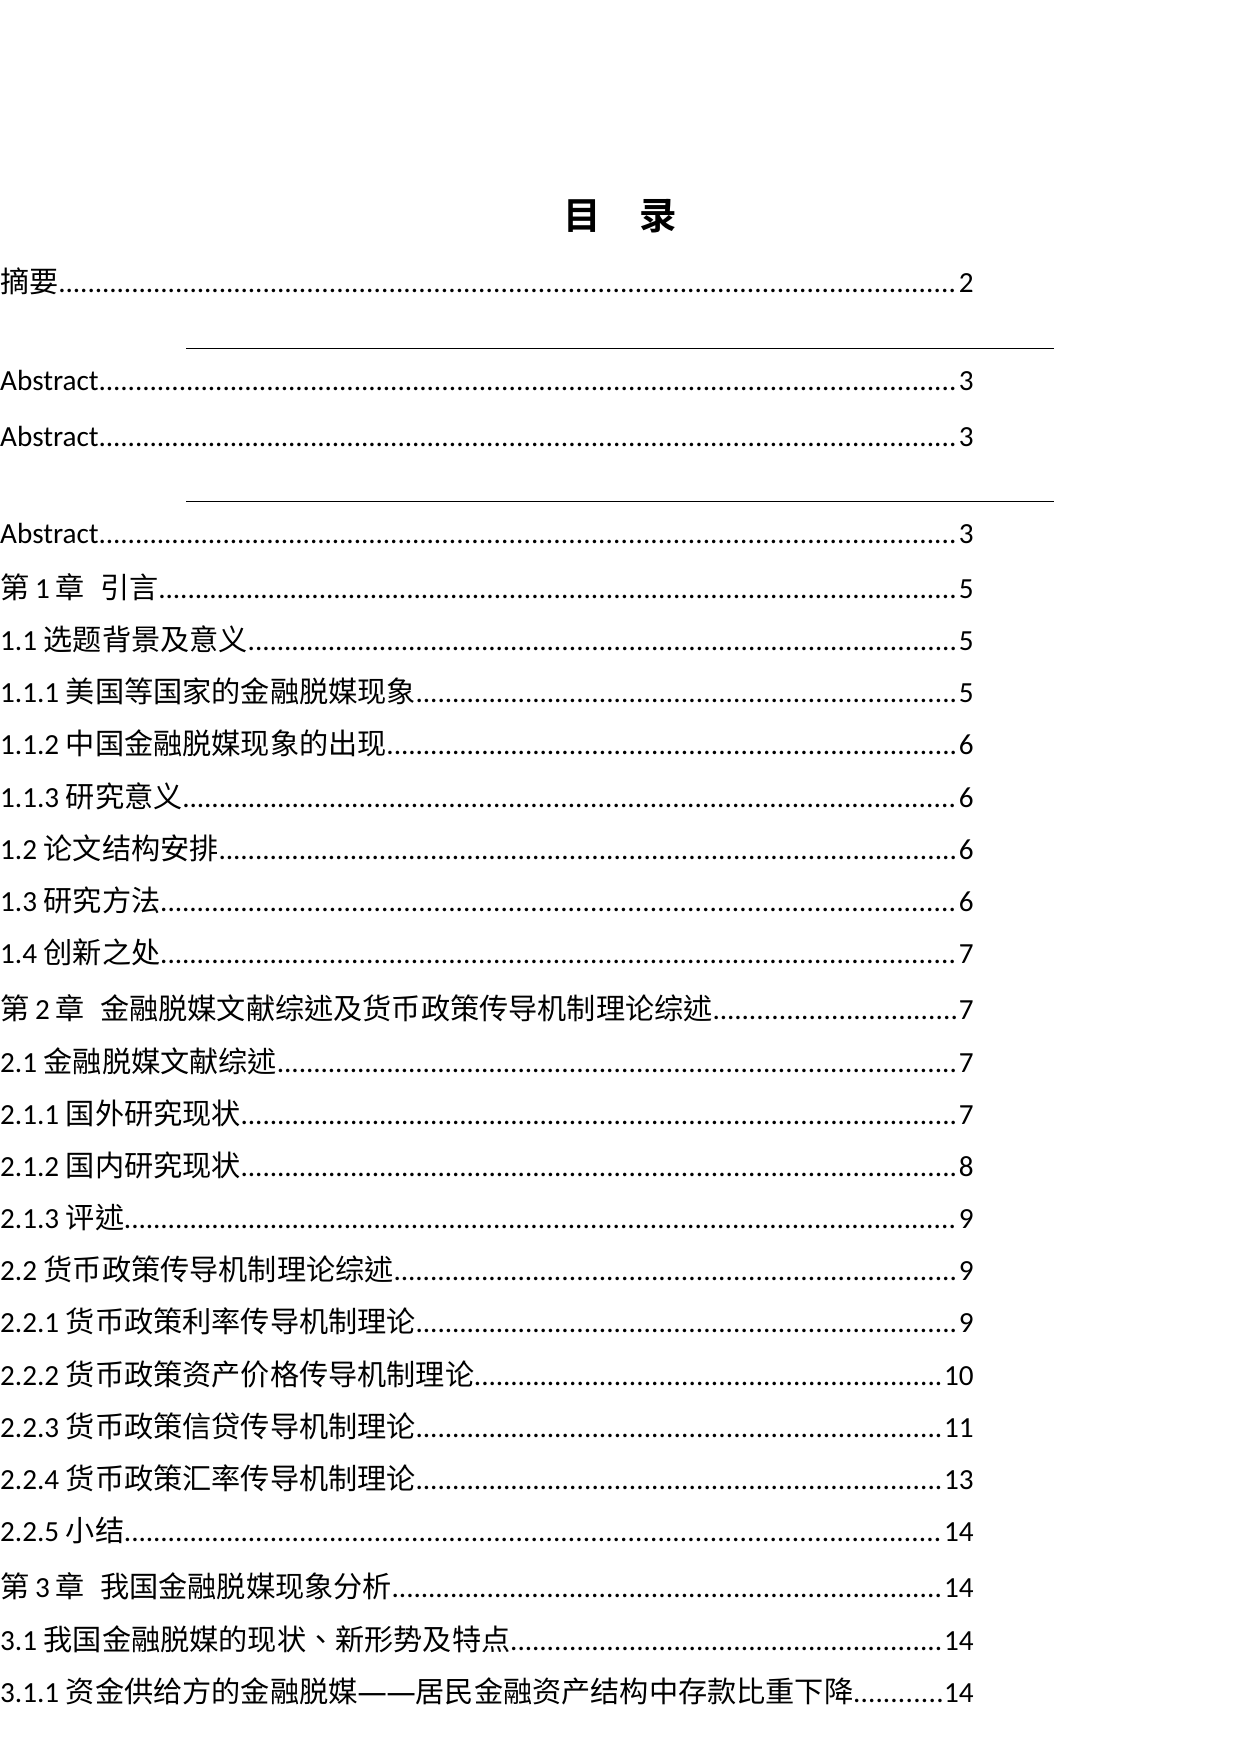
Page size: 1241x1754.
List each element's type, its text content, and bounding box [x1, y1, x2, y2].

text 1.1.2 中国金融脱媒现象的出现 6 [0, 724, 1240, 763]
text 2.2.1 货币政策利率传导机制理论 9 [0, 1302, 1240, 1341]
text 1.4 创新之处 7 [0, 932, 1240, 972]
text 摘要 2 [0, 257, 1240, 301]
text 2.2.3 货币政策信贷传导机制理论 11 [0, 1406, 1240, 1446]
text 第1章 引言 5 [0, 563, 1240, 607]
text 3.1.1 资金供给方的金融脱媒——居民金融资产结构中存款比重下降 14 [0, 1671, 1240, 1711]
text 2.2.2 货币政策资产价格传导机制理论 10 [0, 1354, 1240, 1394]
text 2.2.5 小结 14 [0, 1511, 1240, 1550]
text 3.1 我国金融脱媒的现状、新形势及特点 14 [0, 1619, 1240, 1659]
text 2.1.1 国外研究现状 7 [0, 1093, 1240, 1133]
text 2.1.2 国内研究现状 8 [0, 1145, 1240, 1185]
text 1.1.3 研究意义 6 [0, 776, 1240, 816]
text 2.1.3 评述 9 [0, 1197, 1240, 1237]
text 2.1 金融脱媒文献综述 7 [0, 1041, 1240, 1081]
text 目 录 [0, 189, 1240, 241]
text 1.3 研究方法 6 [0, 880, 1240, 920]
text 第3章 我国金融脱媒现象分析 14 [0, 1563, 1240, 1606]
text 2.2.4 货币政策汇率传导机制理论 13 [0, 1458, 1240, 1498]
text 2.2 货币政策传导机制理论综述 9 [0, 1249, 1240, 1289]
text 1.2 论文结构安排 6 [0, 828, 1240, 868]
text Abstract 3 [0, 313, 1240, 397]
text Abstract 3 [0, 410, 1240, 454]
text 第2章 金融脱媒文献综述及货币政策传导机制理论综述 7 [0, 984, 1240, 1028]
text Abstract 3 [0, 466, 1240, 551]
text 1.1.1 美国等国家的金融脱媒现象 5 [0, 671, 1240, 711]
text 1.1 选题背景及意义 5 [0, 619, 1240, 659]
